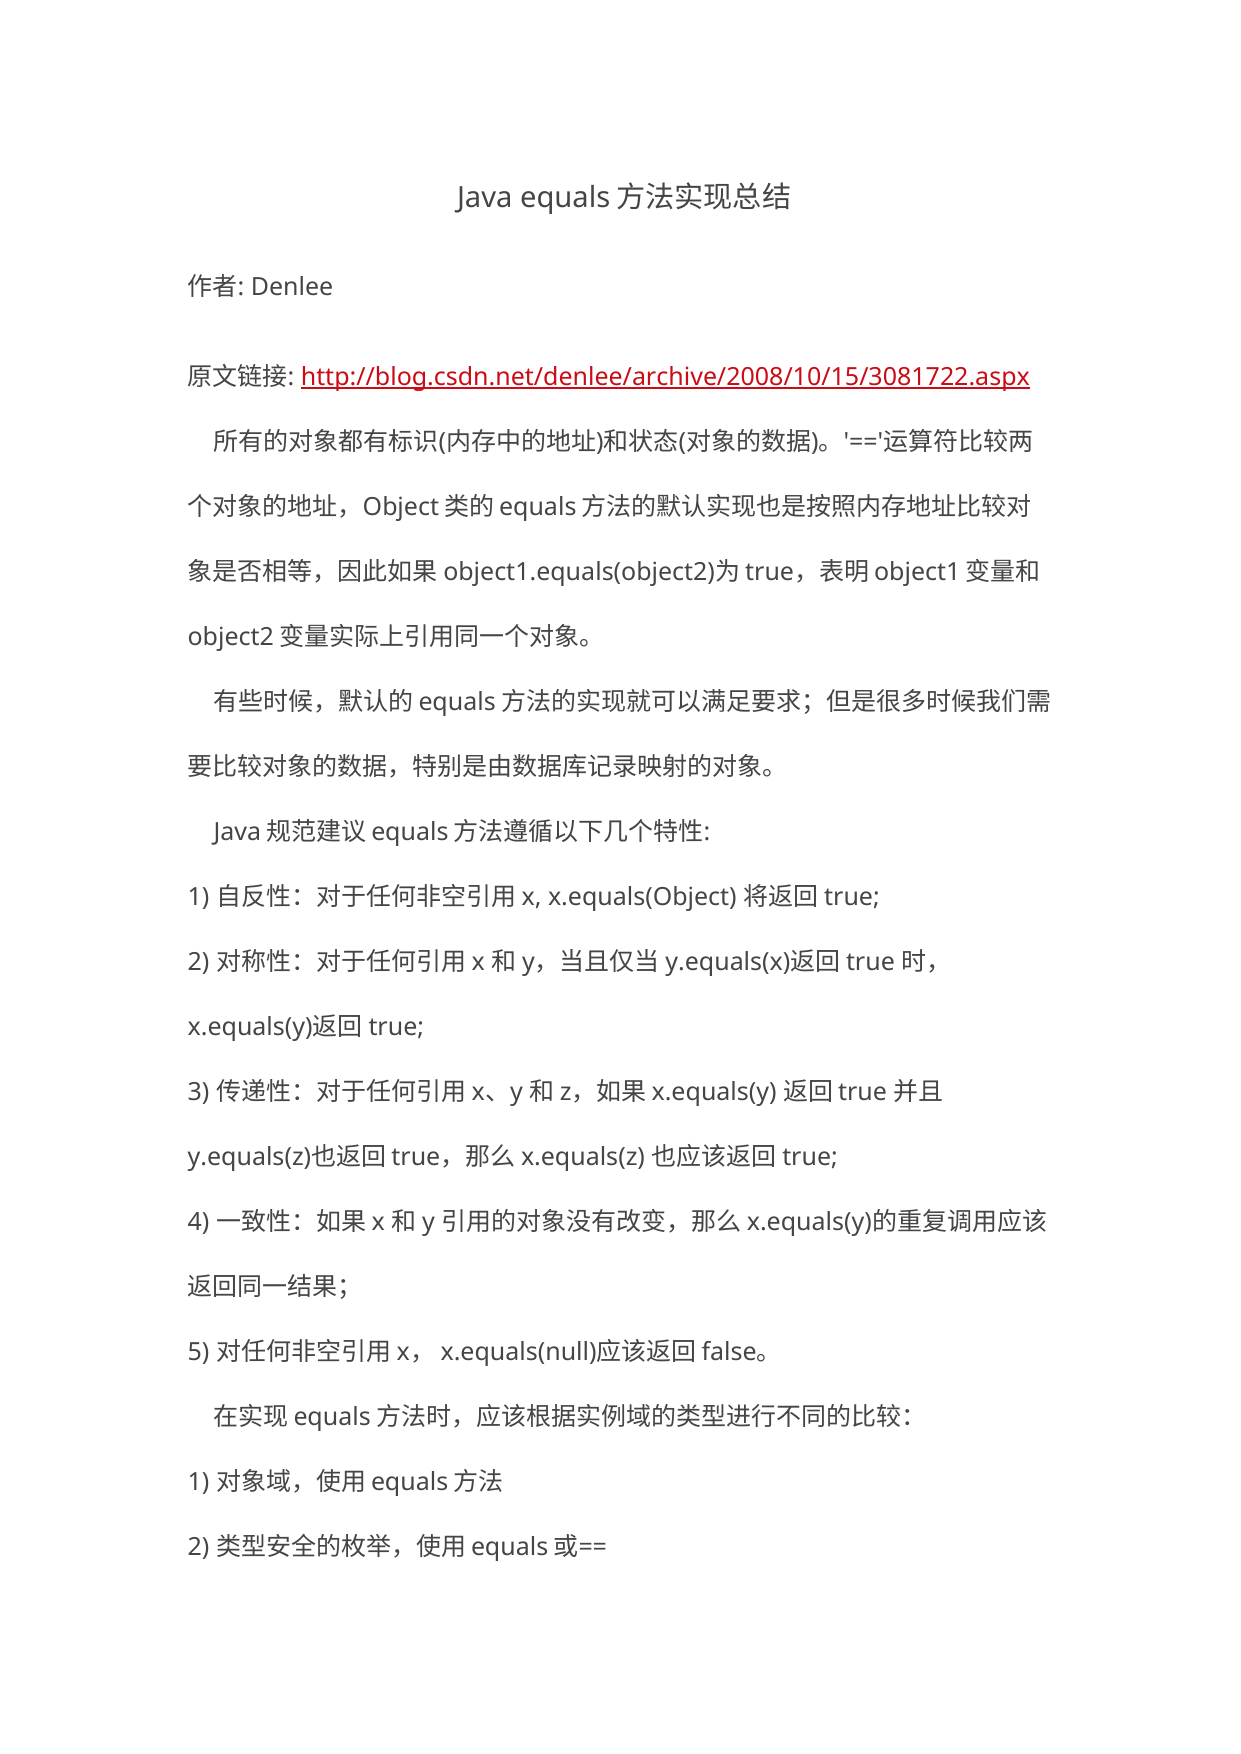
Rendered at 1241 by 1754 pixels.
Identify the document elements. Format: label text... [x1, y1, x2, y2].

text Java equals方法实现总结 [187, 162, 1053, 227]
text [187, 407, 1053, 1577]
text 原文链接: http://blog.csdn.net/denlee/archive/2008/10/15/3081722.aspx [187, 342, 1053, 407]
text 作者: Denlee [187, 252, 1053, 317]
